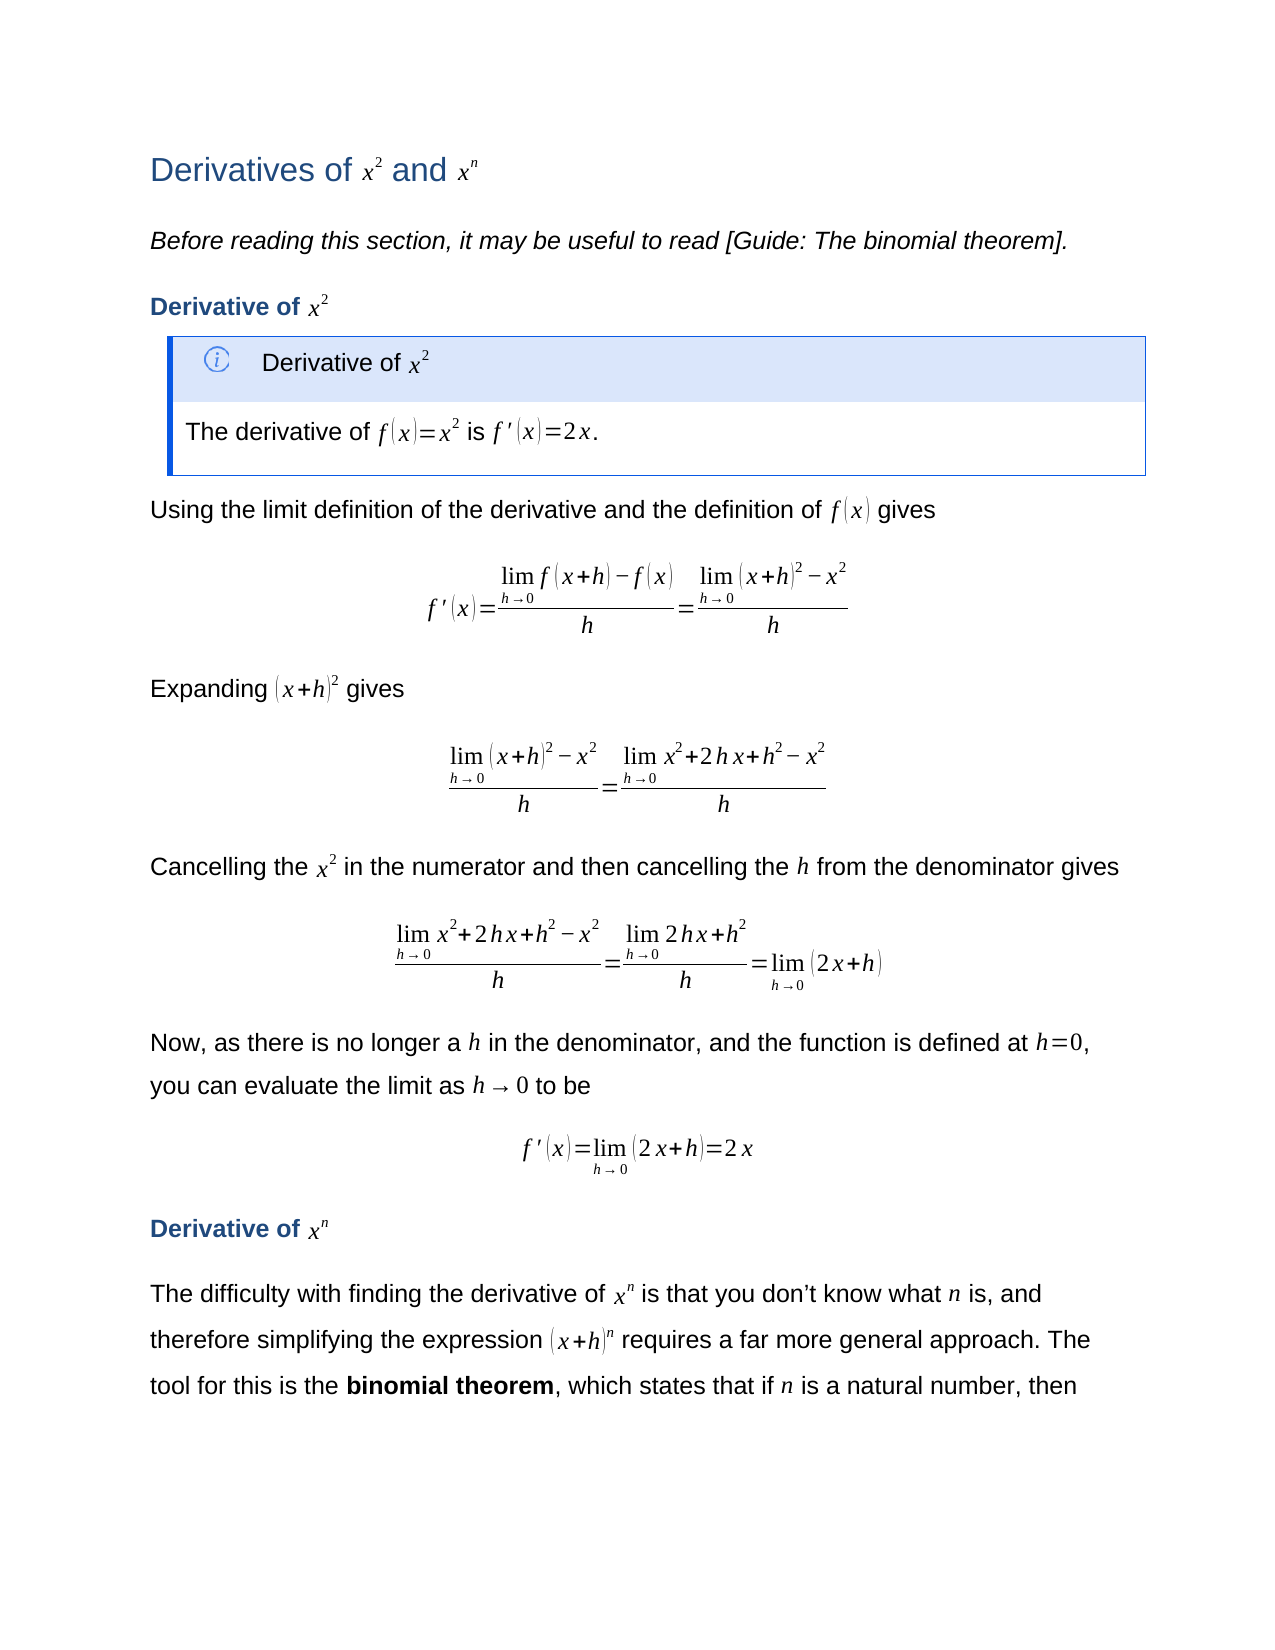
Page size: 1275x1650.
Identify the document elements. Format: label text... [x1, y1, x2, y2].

text Cancelling the in the numerator and then cancelling the from the denominator gives [150, 851, 1125, 882]
text Now, as there is no longer a in the denominator, and the function is defined at , you can evaluate the limit as to be [150, 1027, 1125, 1099]
subtitle Derivative of [150, 1213, 1125, 1244]
subtitle Derivatives of and [150, 150, 1125, 188]
text The difficulty with finding the derivative of is that you don’t know what is, and therefore simplifying the expression requires a far more general approach. The tool for this is the binomial theorem, which states that if is a natural number, then [150, 1278, 1125, 1400]
text Expanding gives [150, 671, 1125, 705]
text Using the limit definition of the derivative and the definition of gives [150, 494, 1125, 525]
text Before reading this section, it may be useful to read [Guide: The binomial theorem]. [150, 226, 1125, 255]
picture [204, 346, 229, 372]
table_header Derivative of [173, 337, 1145, 402]
table_cell The derivative of is . [173, 402, 1145, 475]
subtitle Derivative of [150, 290, 1125, 321]
